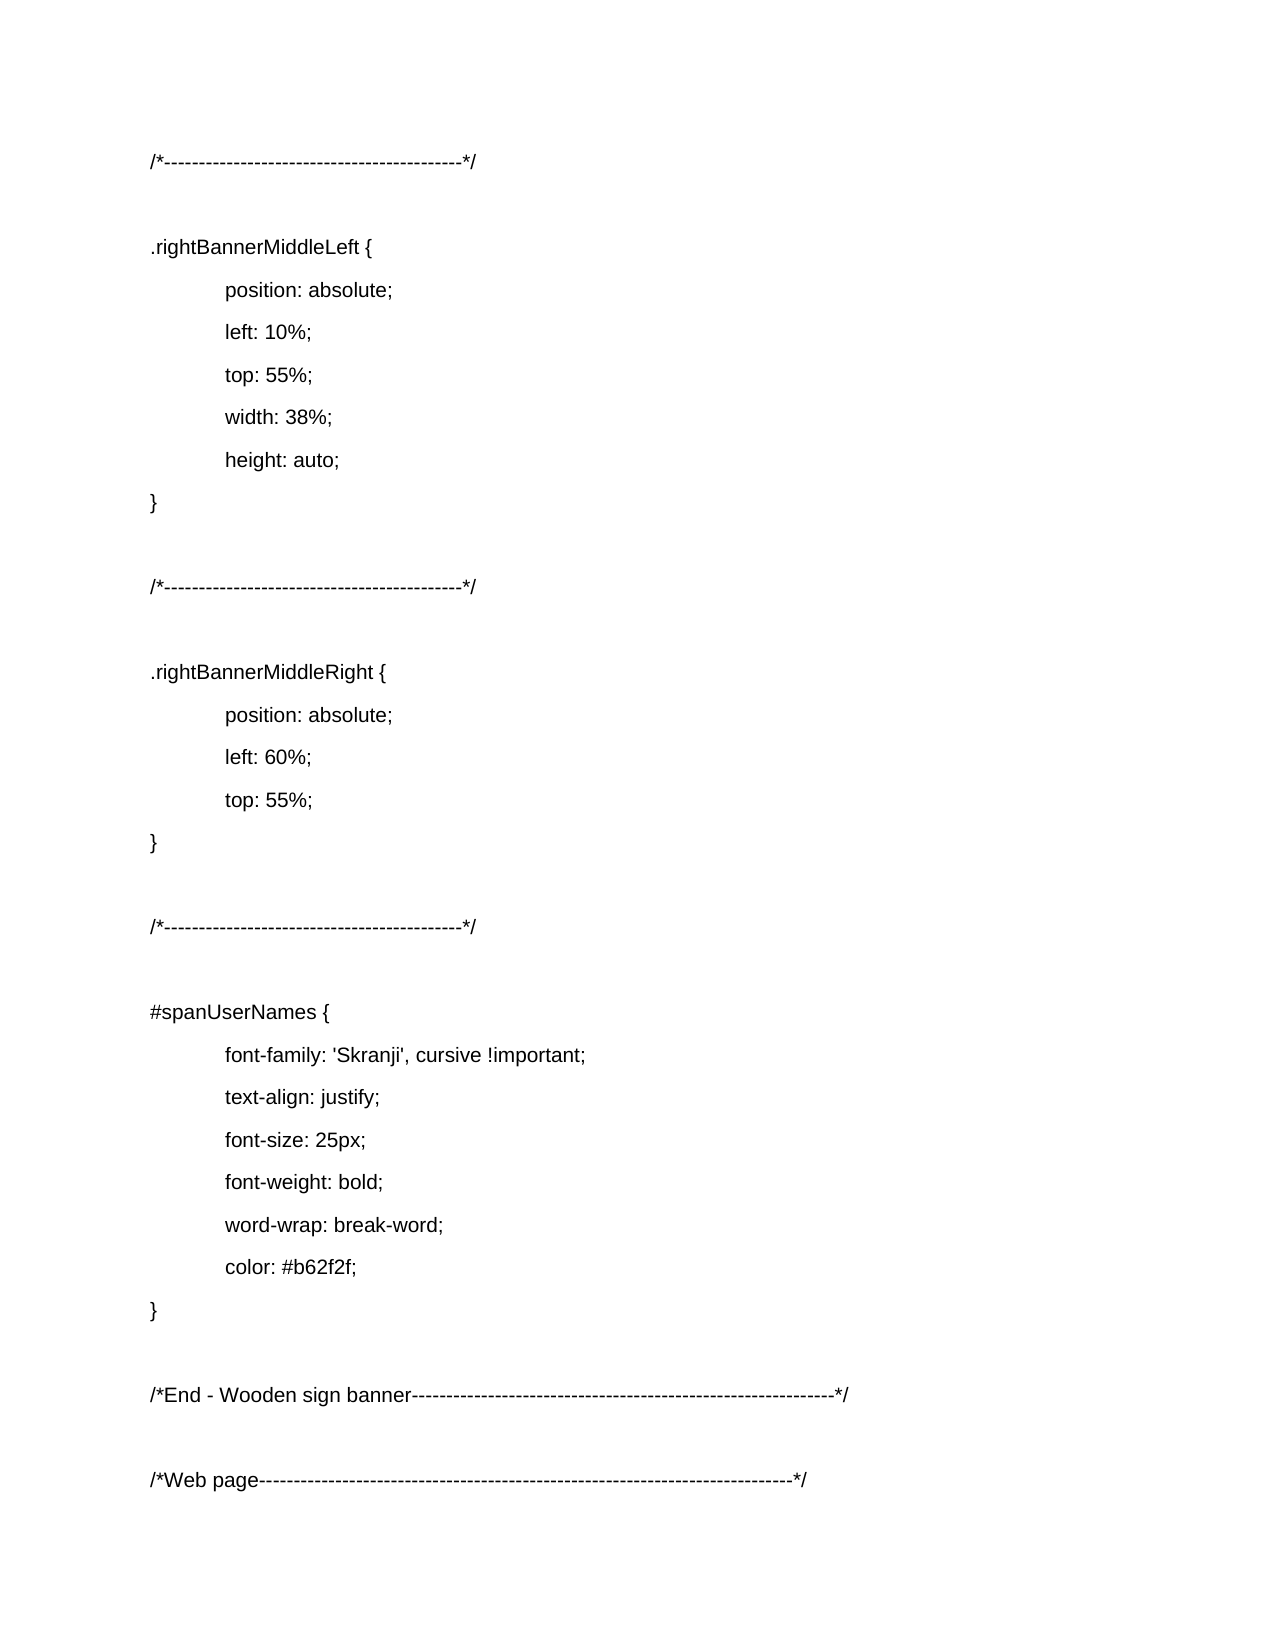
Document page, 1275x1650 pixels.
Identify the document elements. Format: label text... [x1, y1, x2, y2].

text } [150, 1297, 1125, 1321]
text .rightBannerMiddleLeft { [150, 235, 1125, 259]
text } [150, 490, 1125, 514]
text width: 38%; [150, 405, 1125, 429]
text word-wrap: break-word; [150, 1212, 1125, 1236]
text position: absolute; [150, 277, 1125, 301]
text /*Web page-----------------------------------------------------------------------------*/ [150, 1467, 1125, 1491]
text /*-------------------------------------------*/ [150, 575, 1125, 599]
text text-align: justify; [150, 1085, 1125, 1109]
text height: auto; [150, 447, 1125, 471]
text } [150, 830, 1125, 854]
text /*-------------------------------------------*/ [150, 915, 1125, 939]
text left: 60%; [150, 745, 1125, 769]
text color: #b62f2f; [150, 1255, 1125, 1279]
text top: 55%; [150, 787, 1125, 811]
text font-weight: bold; [150, 1170, 1125, 1194]
text left: 10%; [150, 320, 1125, 344]
text position: absolute; [150, 702, 1125, 726]
text font-size: 25px; [150, 1127, 1125, 1151]
text /*-------------------------------------------*/ [150, 150, 1125, 174]
text top: 55%; [150, 362, 1125, 386]
text /*End - Wooden sign banner-------------------------------------------------------------*/ [150, 1382, 1125, 1406]
text font-family: 'Skranji', cursive !important; [150, 1042, 1125, 1066]
text .rightBannerMiddleRight { [150, 660, 1125, 684]
text #spanUserNames { [150, 1000, 1125, 1024]
